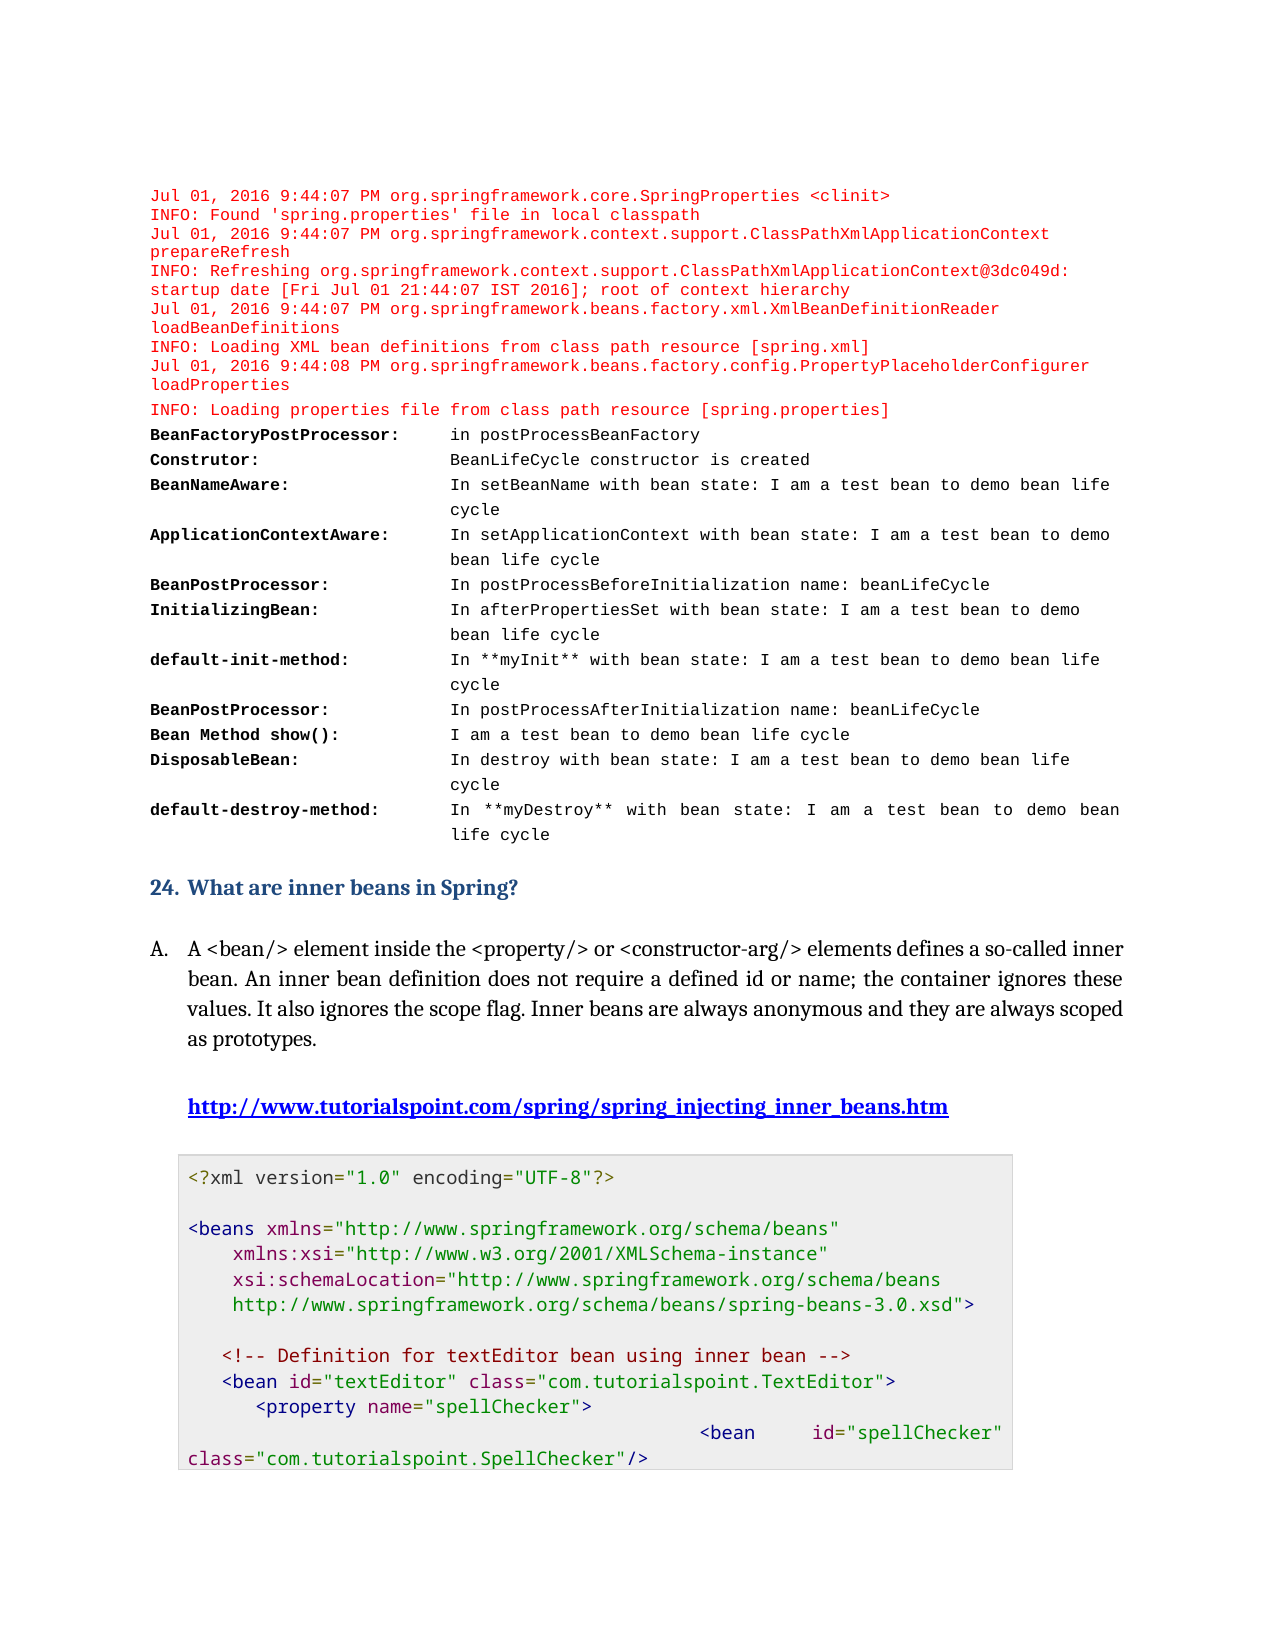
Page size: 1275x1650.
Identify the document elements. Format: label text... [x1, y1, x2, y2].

text InitializingBean: In afterPropertiesSet with bean state: I am a test bean to demo bean life cycle [150, 595, 1125, 645]
list A <bean/> element inside the <property/> or <constructor-arg/> elements defines a so-called inner bean. An inner bean definition does not require a defined id or name; the container ignores these values. It also ignores the scope flag. Inner beans are always anonymous and they are always scoped as prototypes. [150, 936, 1125, 1052]
text Construtor: BeanLifeCycle constructor is created [150, 445, 1125, 470]
text DisposableBean: In destroy with bean state: I am a test bean to demo bean life cycle [150, 745, 1125, 795]
list http://www.tutorialspoint.com/spring/spring_injecting_inner_beans.htm [187, 1094, 1125, 1120]
text Jul 01, 2016 9:44:07 PM org.springframework.context.support.ClassPathXmlApplicationContext prepareRefresh [150, 225, 1125, 263]
text Jul 01, 2016 9:44:07 PM org.springframework.beans.factory.xml.XmlBeanDefinitionReader loadBeanDefinitions [150, 301, 1125, 338]
text <bean id="textEditor" class="com.tutorialspoint.TextEditor"> [179, 1358, 1012, 1384]
text <!-- Definition for textEditor bean using inner bean --> [179, 1333, 1012, 1358]
text INFO: Found 'spring.properties' file in local classpath [150, 206, 1125, 225]
text default-destroy-method: In **myDestroy** with bean state: I am a test bean to demo bean life cycle [150, 795, 1121, 845]
text <beans xmlns="http://www.springframework.org/schema/beans" [179, 1205, 1012, 1231]
text BeanPostProcessor: In postProcessAfterInitialization name: beanLifeCycle [150, 695, 1125, 720]
text <property name="spellChecker"> [179, 1384, 1012, 1409]
text INFO: Loading properties file from class path resource [spring.properties] BeanFactoryPostProcessor: in postProcessBeanFactory [150, 395, 1125, 445]
text Jul 01, 2016 9:44:07 PM org.springframework.core.SpringProperties <clinit> [150, 187, 1125, 206]
text <?xml version="1.0" encoding="UTF-8"?> [179, 1156, 1012, 1180]
text INFO: Loading XML bean definitions from class path resource [spring.xml] [150, 338, 1125, 357]
text Jul 01, 2016 9:44:08 PM org.springframework.beans.factory.config.PropertyPlaceholderConfigurer loadProperties [150, 357, 1125, 395]
list What are inner beans in Spring? [150, 875, 1125, 901]
text BeanNameAware: In setBeanName with bean state: I am a test bean to demo bean life cycle [150, 470, 1125, 520]
text Bean Method show(): I am a test bean to demo bean life cycle [150, 720, 1125, 745]
text xsi:schemaLocation="http://www.springframework.org/schema/beans [179, 1256, 1012, 1282]
text <bean id="spellChecker" class="com.tutorialspoint.SpellChecker"/> [179, 1409, 1012, 1469]
text ApplicationContextAware: In setApplicationContext with bean state: I am a test bean to demo bean life cycle [150, 520, 1125, 570]
text xmlns:xsi="http://www.w3.org/2001/XMLSchema-instance" [179, 1231, 1012, 1256]
text BeanPostProcessor: In postProcessBeforeInitialization name: beanLifeCycle [150, 570, 1125, 595]
text default-init-method: In **myInit** with bean state: I am a test bean to demo bean life cycle [150, 645, 1125, 695]
text INFO: Refreshing org.springframework.context.support.ClassPathXmlApplicationContext@3dc049d: startup date [Fri Jul 01 21:44:07 IST 2016]; root of context hierarchy [150, 263, 1125, 301]
text http://www.springframework.org/schema/beans/spring-beans-3.0.xsd"> [179, 1282, 1012, 1307]
